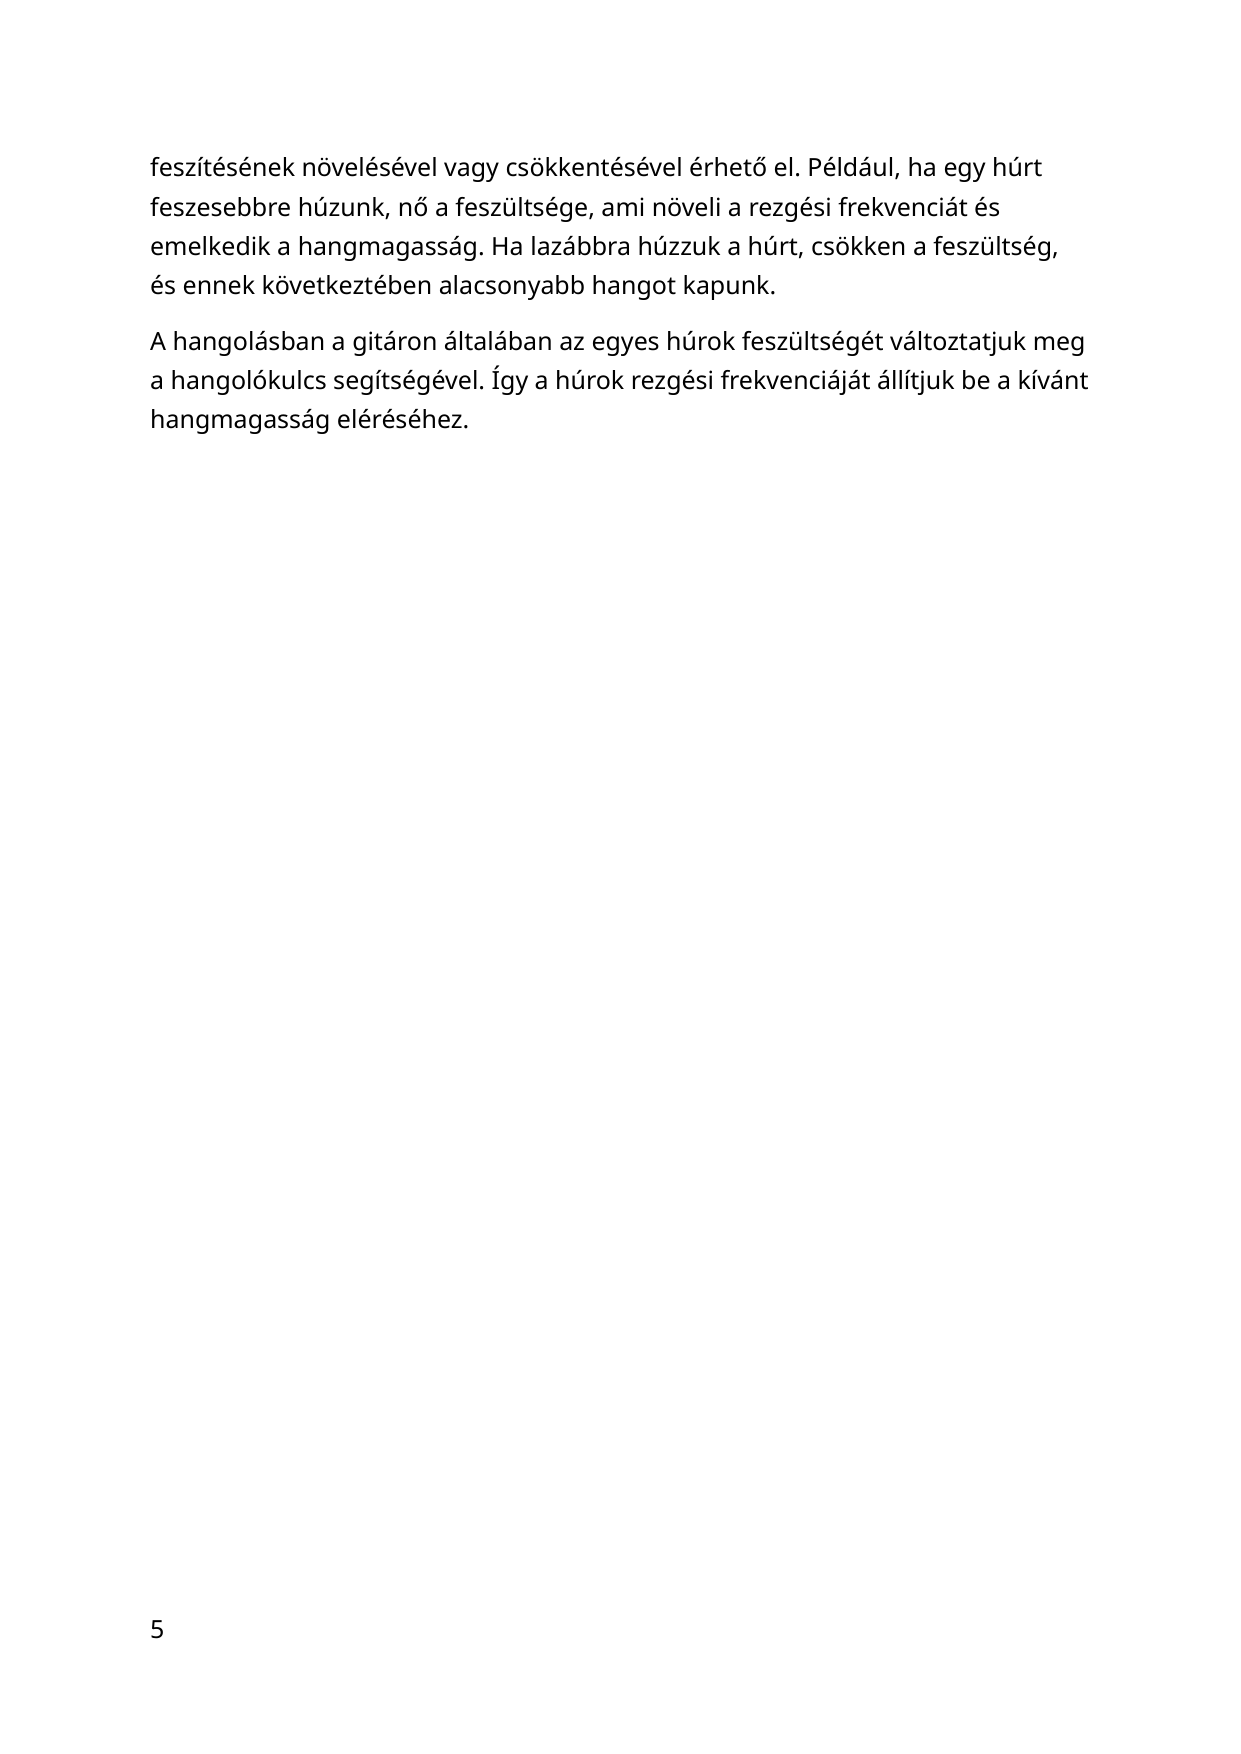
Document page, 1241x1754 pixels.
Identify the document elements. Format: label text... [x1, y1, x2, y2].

text A hangolásban a gitáron általában az egyes húrok feszültségét változtatjuk meg a hangolókulcs segítségével. Így a húrok rezgési frekvenciáját állítjuk be a kívánt hangmagasság eléréséhez. [150, 323, 1090, 436]
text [150, 150, 1090, 302]
